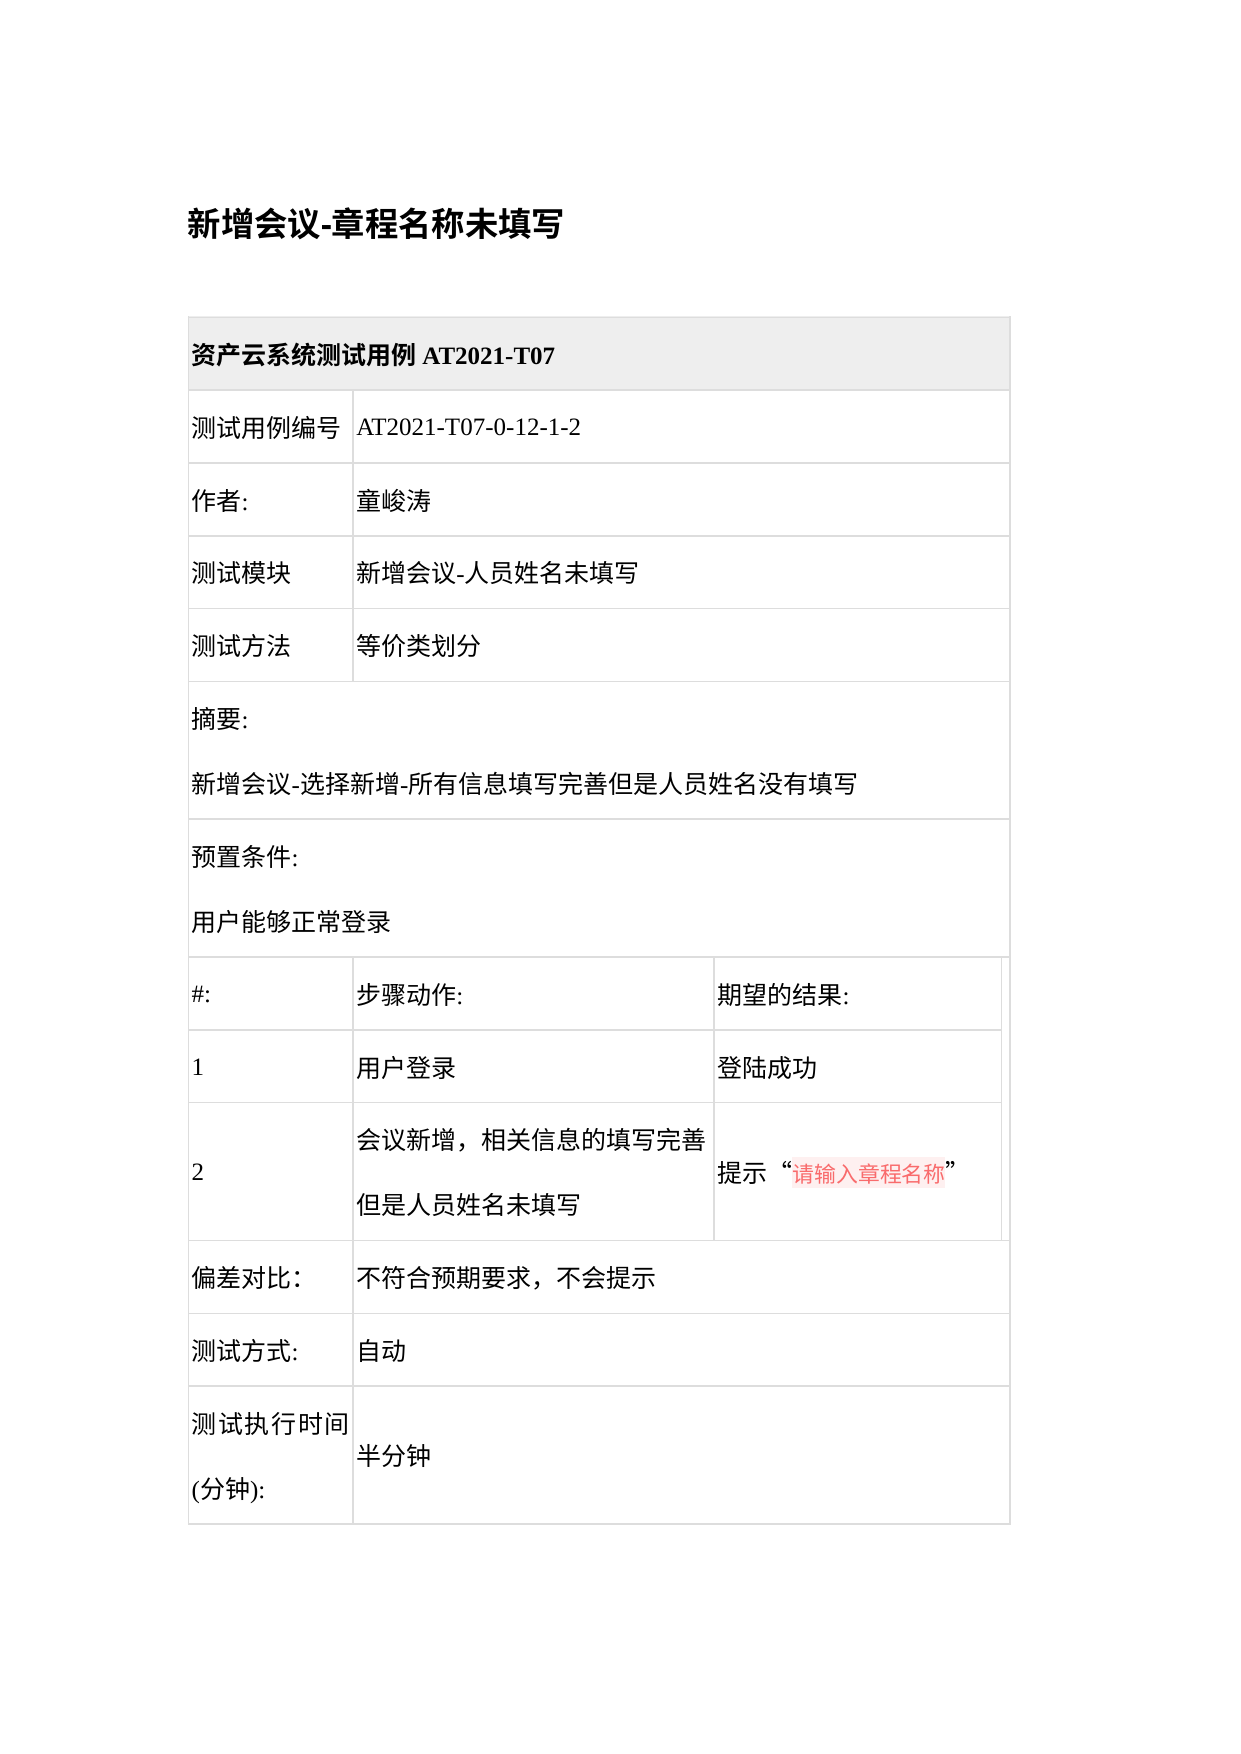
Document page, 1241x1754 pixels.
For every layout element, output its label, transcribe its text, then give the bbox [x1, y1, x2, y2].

table_cell #: [189, 958, 352, 1029]
table_cell 期望的结果: [715, 958, 1001, 1029]
table_cell 测试模块 [189, 537, 352, 608]
table_cell 自动 [354, 1314, 1009, 1385]
table_cell 测试执行时间 (分钟): [189, 1387, 352, 1523]
table_cell 测试用例编号 [189, 391, 352, 462]
table_cell 新增会议-人员姓名未填写 [354, 537, 1009, 608]
table_header 资产云系统测试用例 AT2021-T07 [189, 318, 1009, 389]
table_cell 用户登录 [354, 1031, 713, 1102]
table_cell 作者: [189, 464, 352, 535]
table_cell 测试方法 [189, 609, 352, 681]
table_cell 摘要: 新增会议-选择新增-所有信息填写完善但是人员姓名没有填写 [189, 682, 1009, 818]
subtitle 新增会议-章程名称未填写 [187, 189, 1053, 254]
table_cell 会议新增，相关信息的填写完善 但是人员姓名未填写 [354, 1103, 713, 1239]
table_cell 登陆成功 [715, 1031, 1001, 1102]
table_cell 步骤动作: [354, 958, 713, 1029]
table_cell [1002, 1102, 1009, 1239]
table_cell 童峻涛 [354, 464, 1009, 535]
table_cell 提示“请输入章程名称” [715, 1103, 1001, 1239]
table_cell [1002, 1029, 1009, 1102]
table_cell 半分钟 [354, 1387, 1009, 1523]
table_cell 等价类划分 [354, 609, 1009, 681]
table_cell 2 [189, 1103, 352, 1239]
table_cell 测试方式: [189, 1314, 352, 1385]
table_cell 不符合预期要求，不会提示 [354, 1241, 1009, 1312]
table_cell AT2021-T07-0-12-1-2 [354, 391, 1009, 462]
table_cell 偏差对比： [189, 1241, 352, 1312]
table_cell [1002, 958, 1009, 1029]
table_cell 预置条件: 用户能够正常登录 [189, 820, 1009, 956]
table_cell 1 [189, 1031, 352, 1102]
